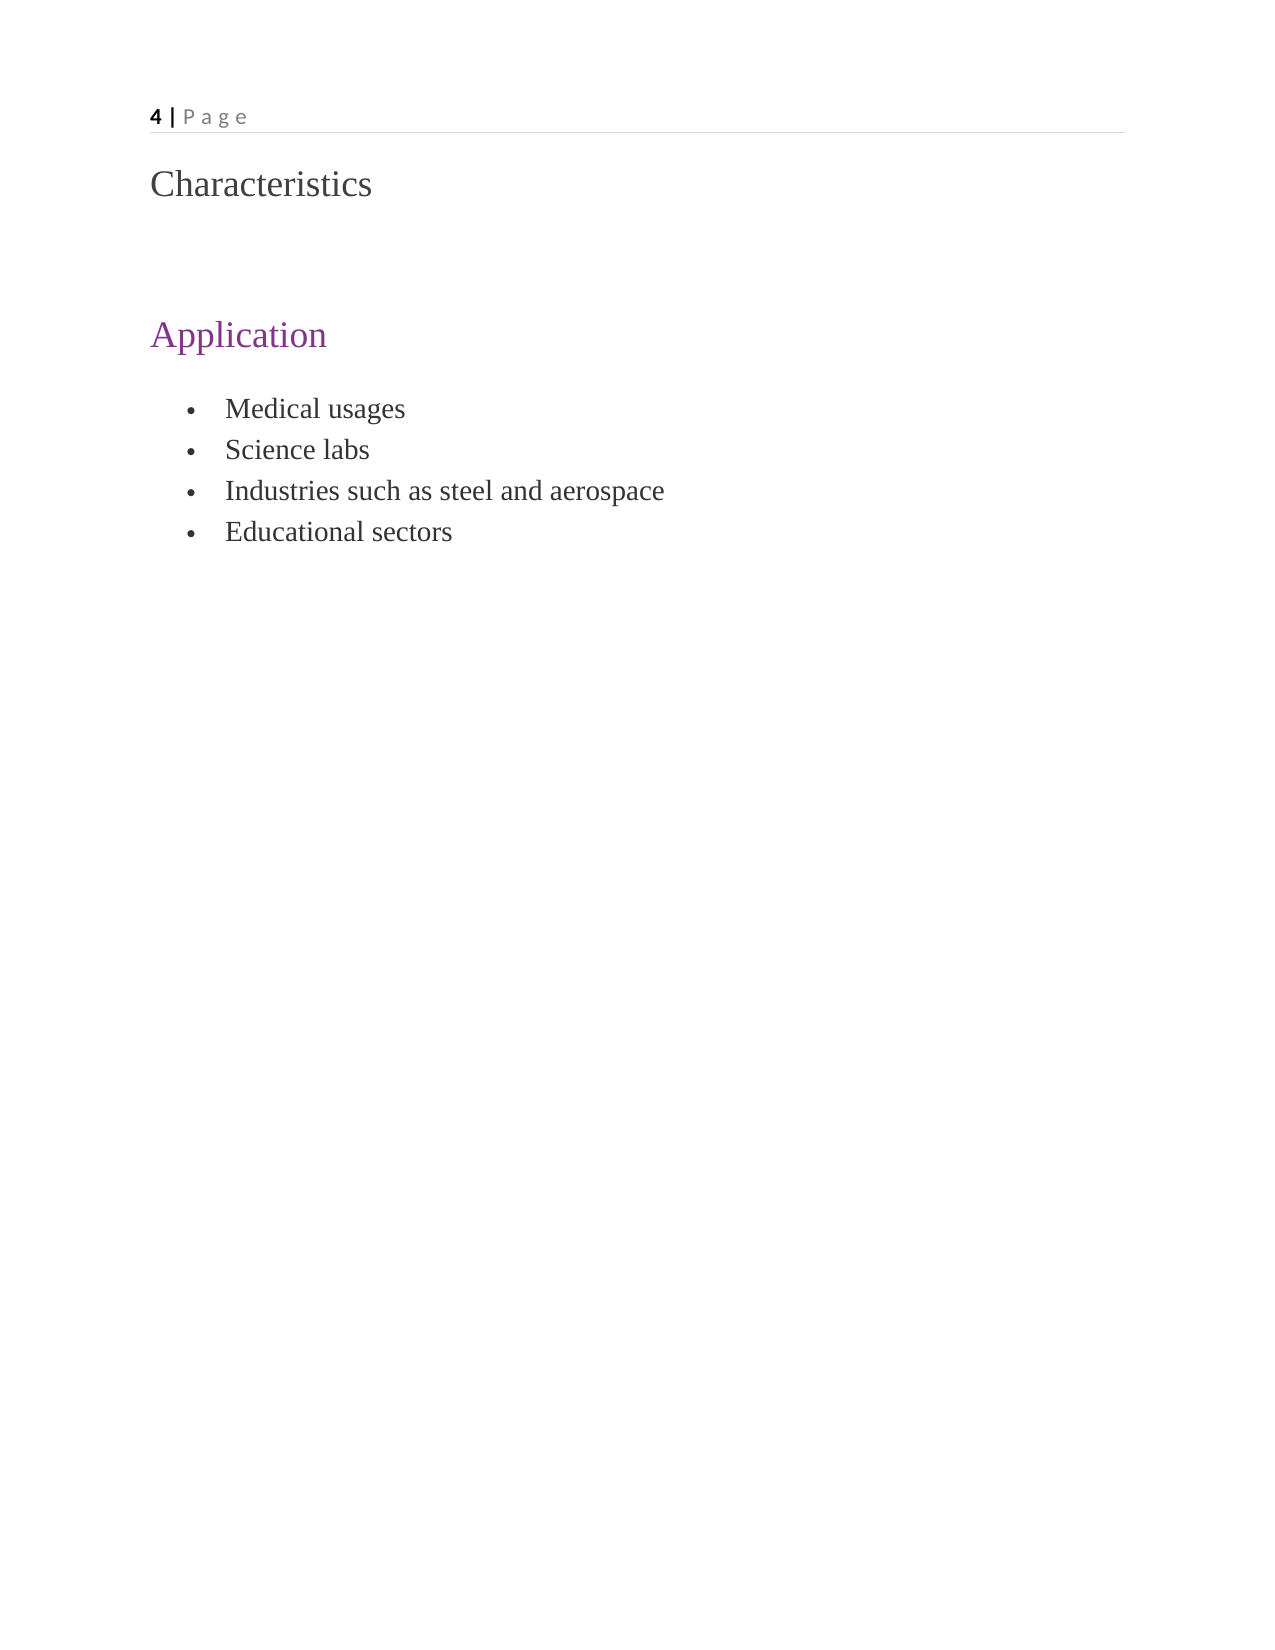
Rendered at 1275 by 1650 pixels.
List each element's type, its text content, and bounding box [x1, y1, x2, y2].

list Educational sectors [187, 514, 1125, 547]
list Science labs [187, 432, 1125, 466]
subtitle Application [150, 312, 1125, 356]
list Industries such as steel and aerospace [187, 473, 1125, 507]
list Medical usages [187, 391, 1125, 425]
text Characteristics [150, 161, 1125, 204]
